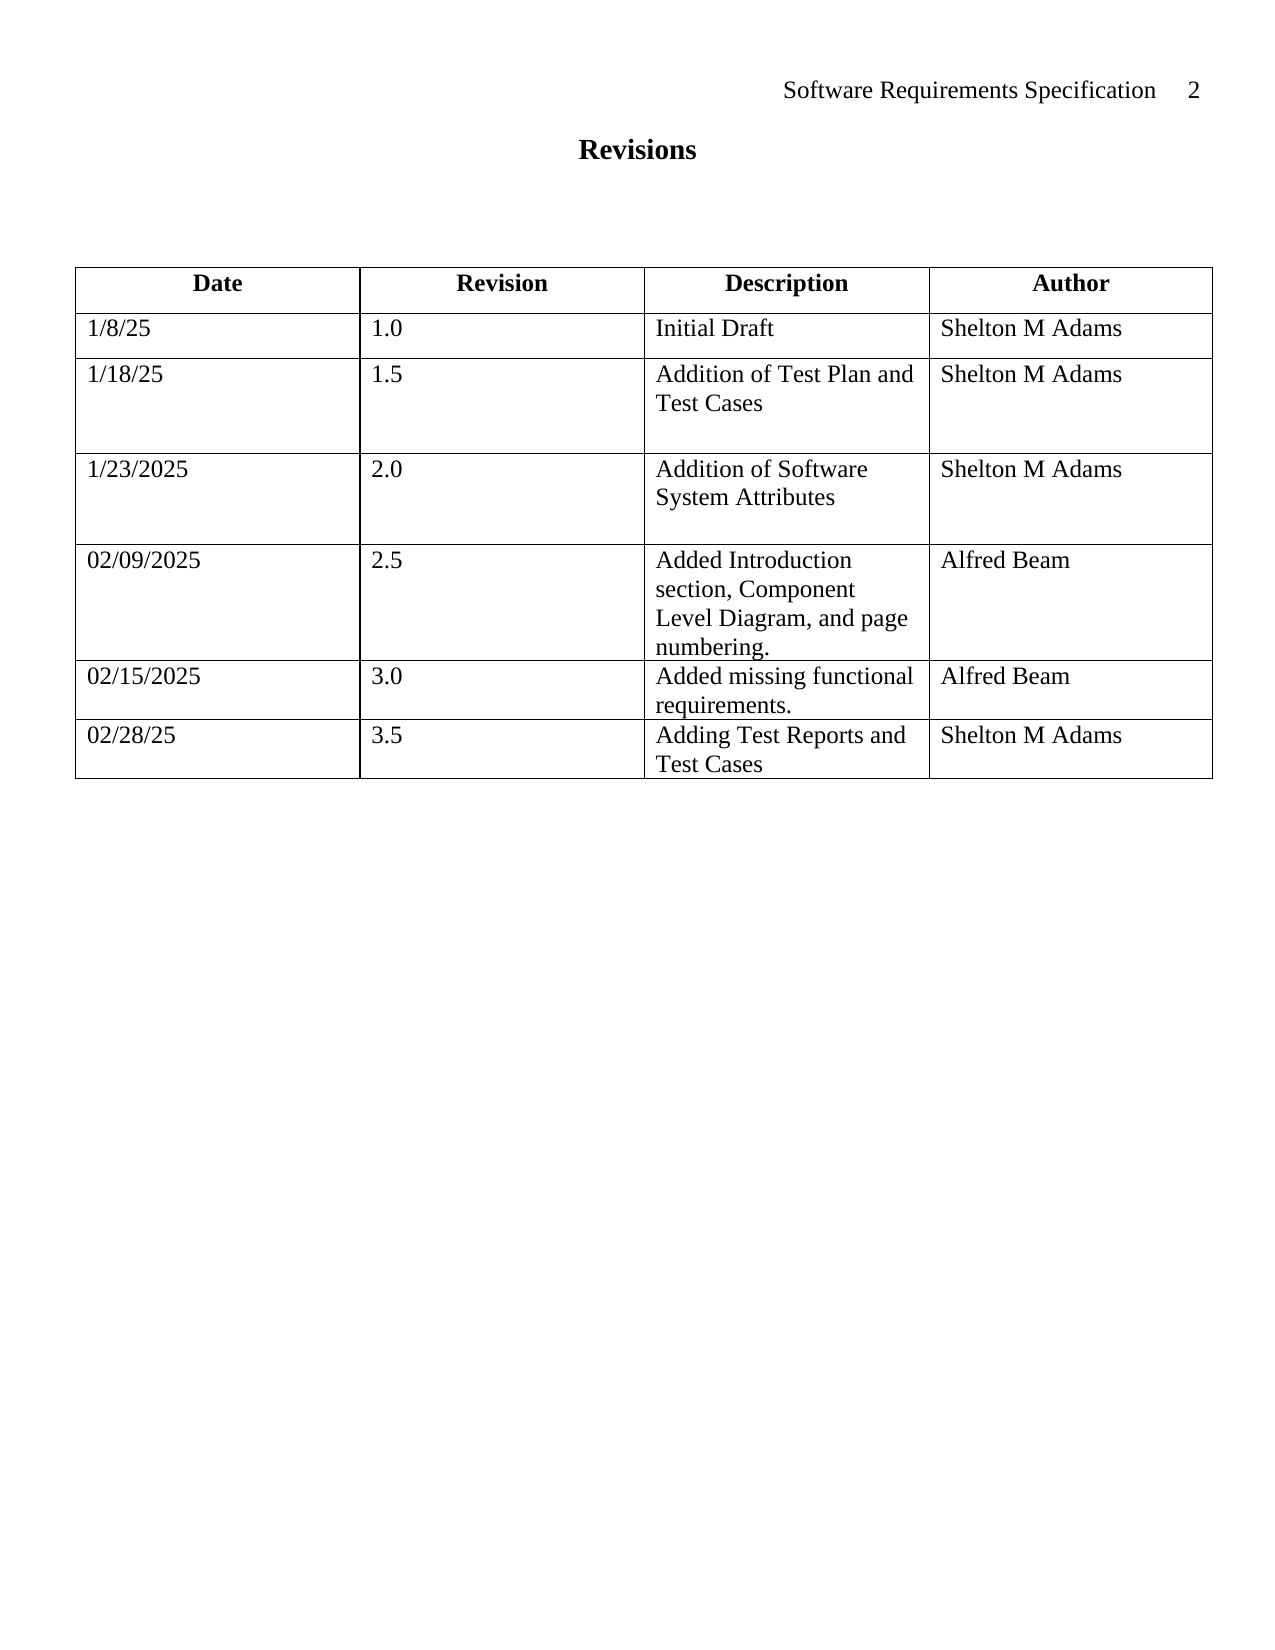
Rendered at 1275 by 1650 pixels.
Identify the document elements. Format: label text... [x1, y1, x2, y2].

table_header Date [76, 268, 359, 312]
table_cell Shelton M Adams [930, 454, 1212, 544]
table_cell 1/8/25 [76, 314, 359, 358]
table_cell Shelton M Adams [930, 720, 1212, 777]
table_header Revision [361, 268, 644, 312]
table_cell Addition of Test Plan and Test Cases [645, 359, 929, 453]
table_cell 2.5 [361, 545, 644, 660]
table_cell 02/28/25 [76, 720, 359, 777]
table_cell 02/09/2025 [76, 545, 359, 660]
table_cell 3.5 [361, 720, 644, 777]
text Revisions [75, 132, 1200, 166]
table_cell Addition of Software System Attributes [645, 454, 929, 544]
table_cell 1/18/25 [76, 359, 359, 453]
table_cell 2.0 [361, 454, 644, 544]
table_cell Added Introduction section, Component Level Diagram, and page numbering. [645, 545, 929, 660]
table_cell Adding Test Reports and Test Cases [645, 720, 929, 777]
table_cell Shelton M Adams [930, 314, 1212, 358]
table_cell 1.0 [361, 314, 644, 358]
table_cell 1.5 [361, 359, 644, 453]
table_cell Alfred Beam [930, 545, 1212, 660]
table_header Description [645, 268, 929, 312]
table_cell Alfred Beam [930, 661, 1212, 719]
table_cell Added missing functional requirements. [645, 661, 929, 719]
table_cell 3.0 [361, 661, 644, 719]
table_cell 1/23/2025 [76, 454, 359, 544]
table_cell Shelton M Adams [930, 359, 1212, 453]
table_cell 02/15/2025 [76, 661, 359, 719]
table_header Author [930, 268, 1212, 312]
table_cell Initial Draft [645, 314, 929, 358]
